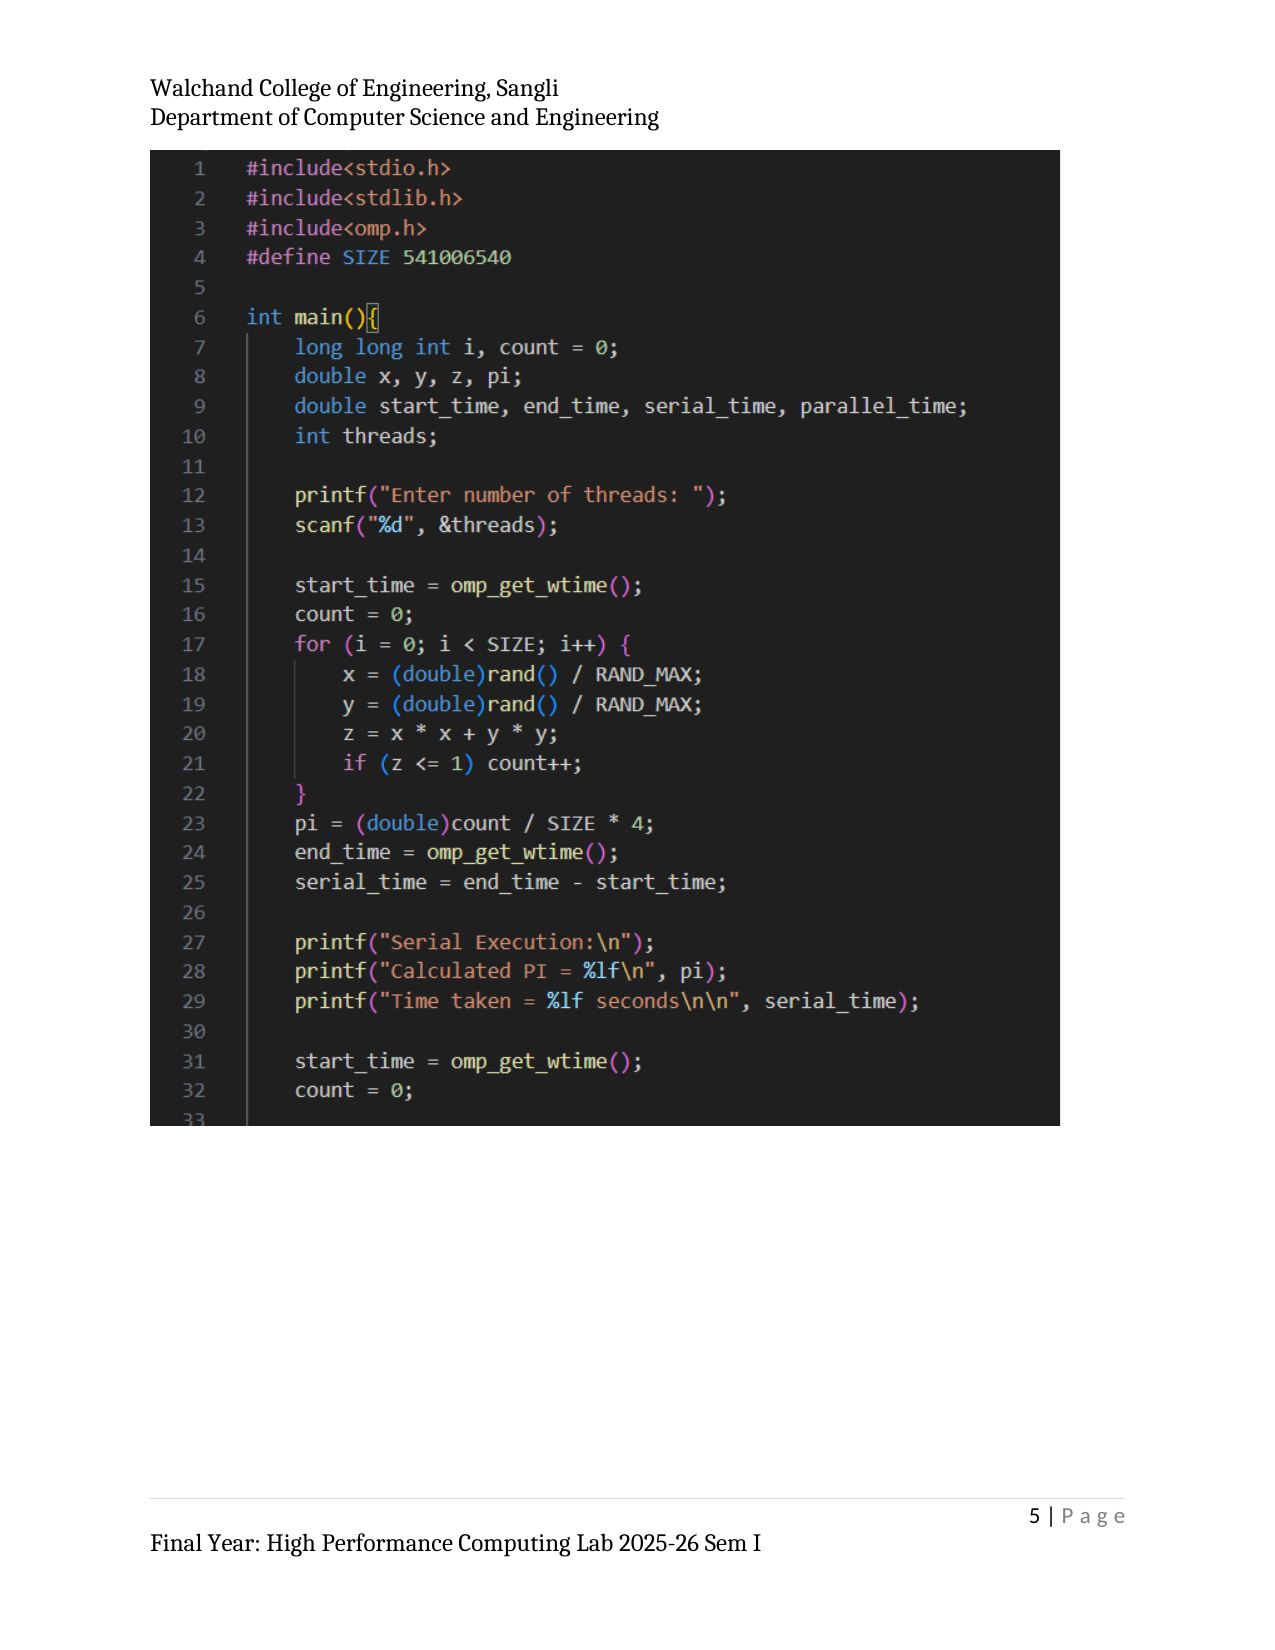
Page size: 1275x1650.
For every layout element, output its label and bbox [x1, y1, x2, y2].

picture [150, 150, 1060, 1126]
